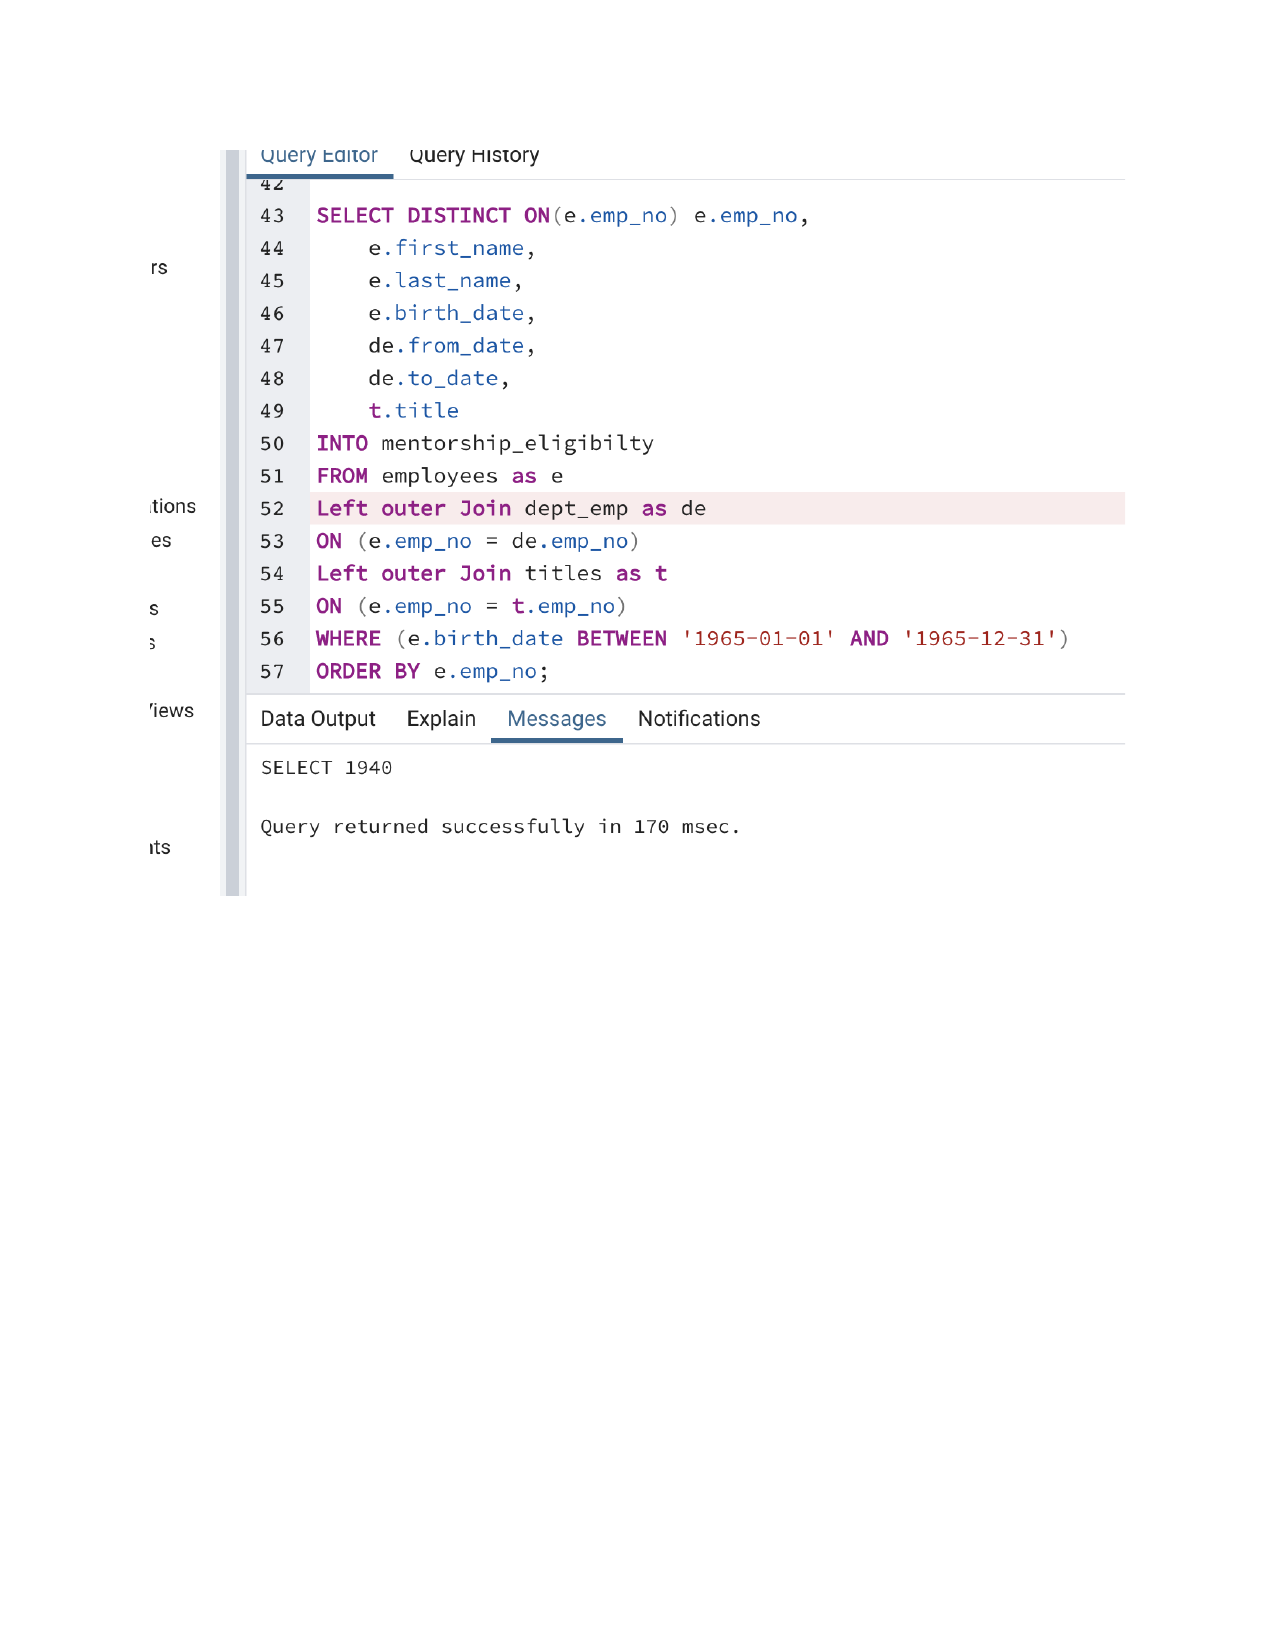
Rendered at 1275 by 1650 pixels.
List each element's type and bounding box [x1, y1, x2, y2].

picture [150, 150, 1125, 896]
